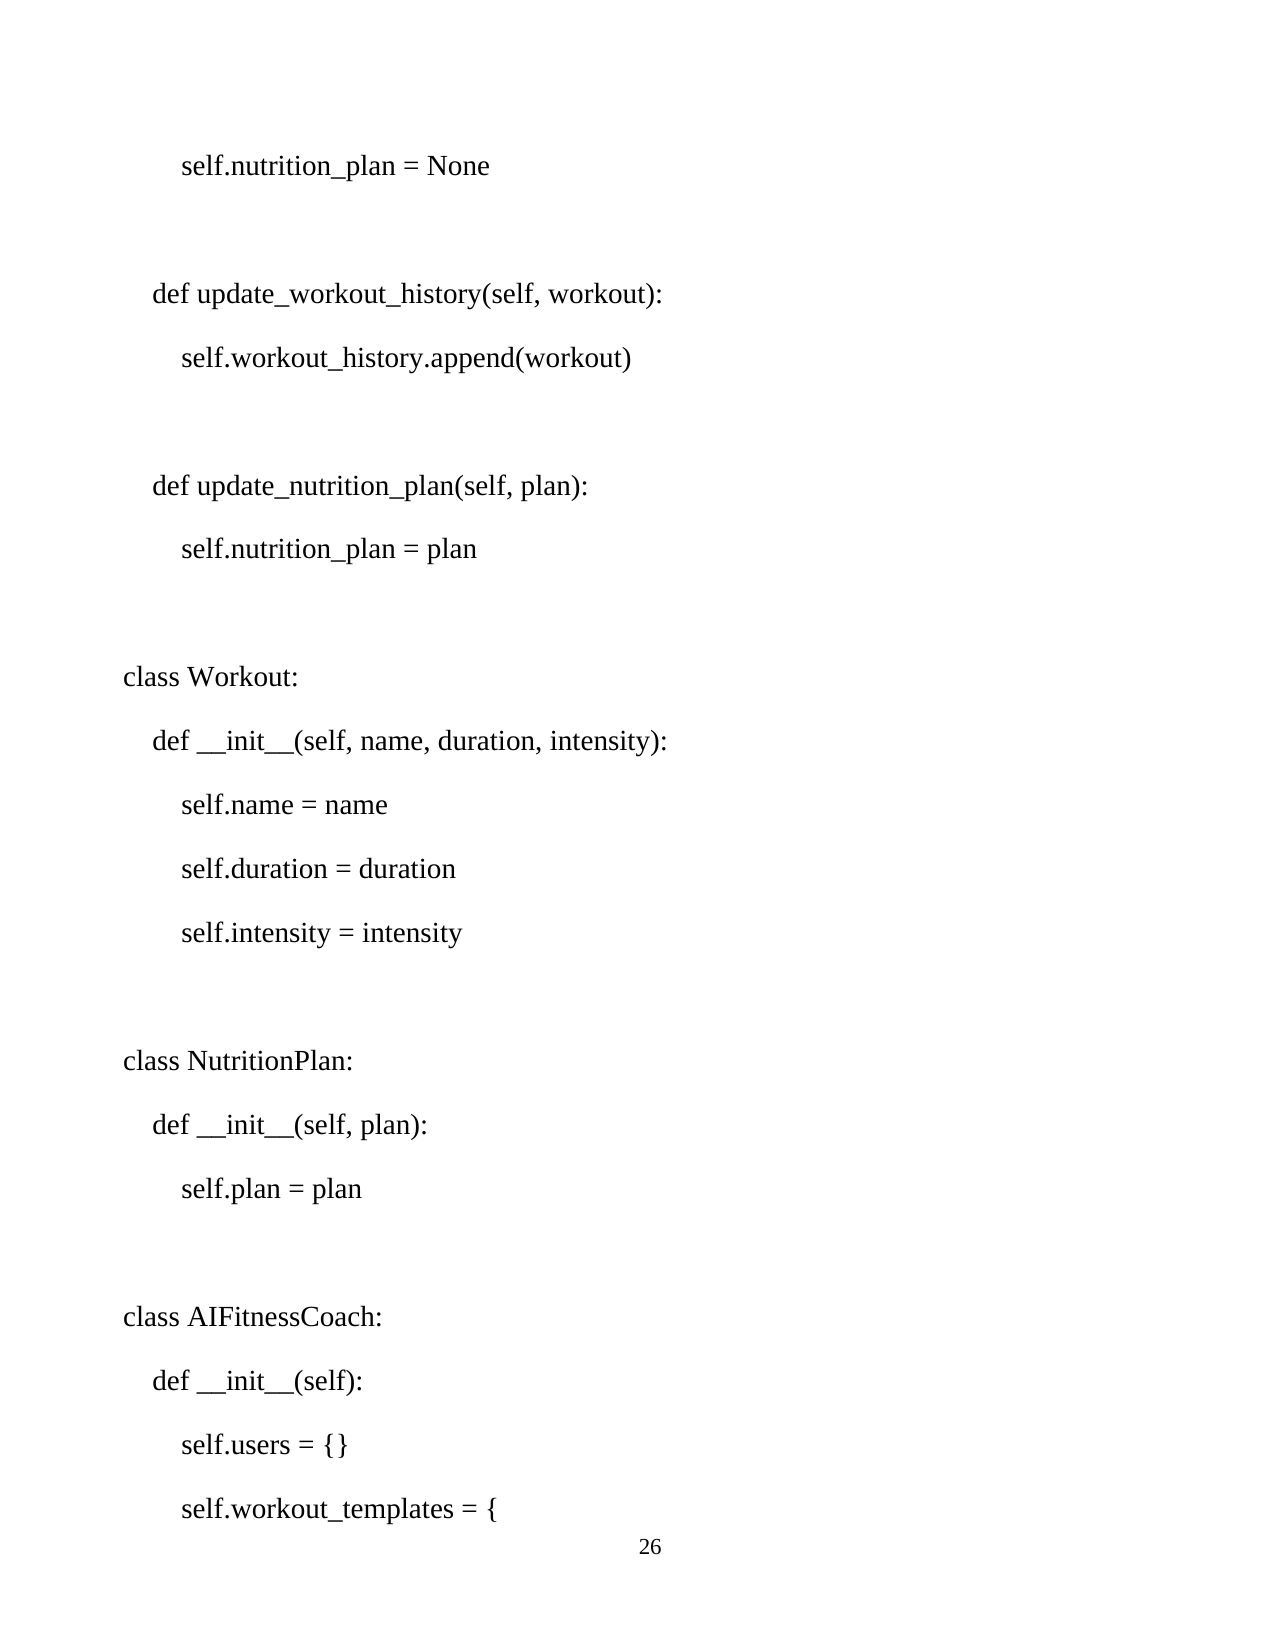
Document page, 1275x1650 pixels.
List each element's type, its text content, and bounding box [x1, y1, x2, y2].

text self.duration = duration [123, 851, 1151, 885]
text self.workout_templates = { [123, 1491, 1151, 1524]
text self.workout_history.append(workout) [123, 340, 1151, 373]
text self.nutrition_plan = None [123, 148, 1151, 181]
text def __init__(self, plan): [123, 1107, 1151, 1141]
text class NutritionPlan: [123, 1043, 1151, 1077]
text class Workout: [123, 659, 1151, 693]
text self.users = {} [123, 1427, 1151, 1461]
text def update_nutrition_plan(self, plan): [123, 468, 1151, 501]
text def __init__(self, name, duration, intensity): [123, 723, 1151, 757]
text def update_workout_history(self, workout): [123, 276, 1151, 309]
text self.intensity = intensity [123, 915, 1151, 949]
text class AIFitnessCoach: [123, 1299, 1151, 1333]
text def __init__(self): [123, 1363, 1151, 1397]
text self.plan = plan [123, 1171, 1151, 1205]
text self.name = name [123, 787, 1151, 821]
text self.nutrition_plan = plan [123, 532, 1151, 565]
